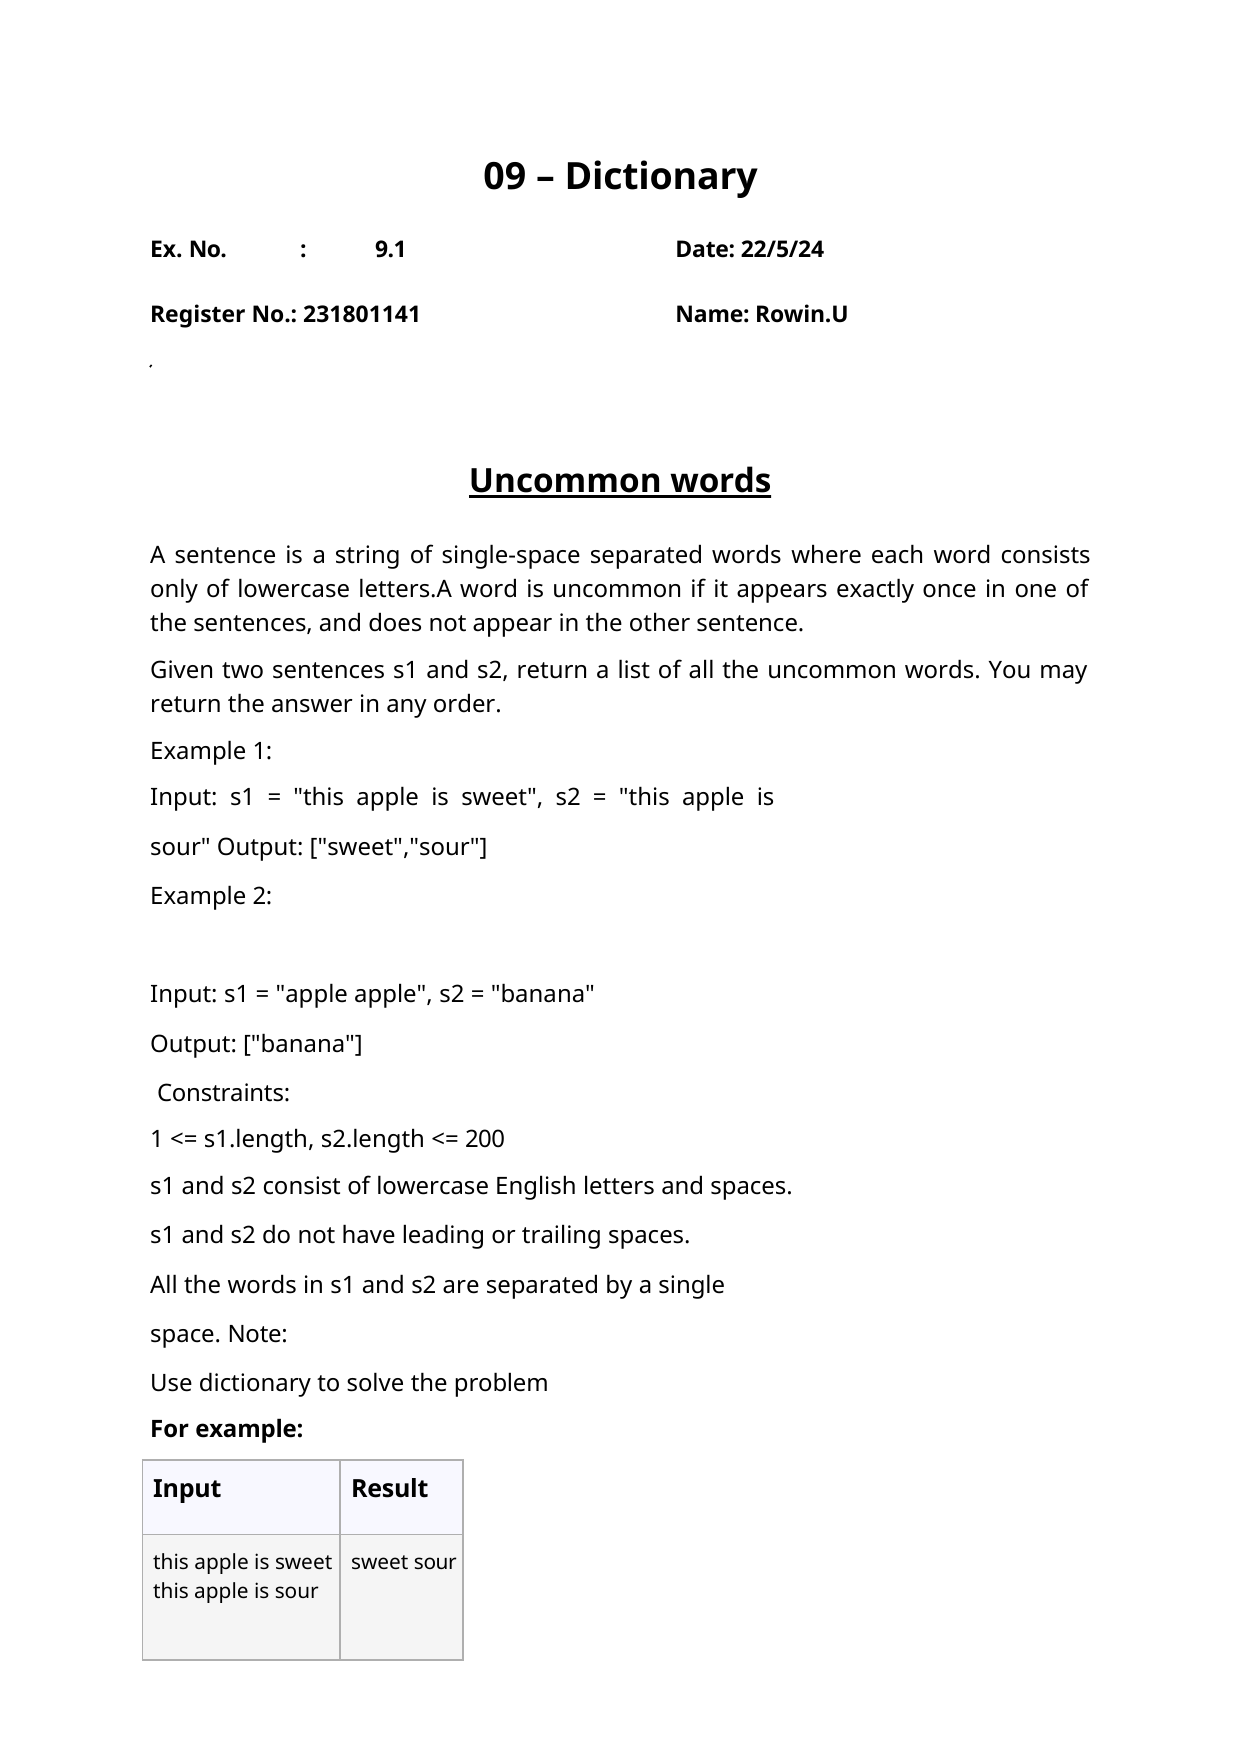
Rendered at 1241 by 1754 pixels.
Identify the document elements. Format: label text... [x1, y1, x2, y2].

table_cell this apple is sweet this apple is sour [143, 1535, 339, 1659]
text Input: s1 = "this apple is sweet", s2 = "this apple is sour" Output: ["sweet","sour"] [150, 780, 775, 862]
text 1 <= s1.length, s2.length <= 200 [150, 1122, 1136, 1155]
text Example 1: [150, 733, 1136, 766]
text A sentence is a string of single-space separated words where each word consists only of lowercase letters.A word is uncommon if it appears exactly once in one of the sentences, and does not appear in the other sentence. [150, 537, 1090, 638]
subtitle Uncommon words [129, 457, 1111, 503]
table_cell sweet sour [341, 1535, 462, 1659]
text Input: s1 = "apple apple", s2 = "banana" Output: ["banana"] [150, 977, 630, 1059]
text s1 and s2 consist of lowercase English letters and spaces. s1 and s2 do not have leading or trailing spaces. [150, 1169, 800, 1251]
text Ex. No. : 9.1 Date: 22/5/24 [150, 233, 1136, 264]
table_header Result [341, 1461, 462, 1534]
text 09 – Dictionary [130, 149, 1111, 200]
text Register No.: 231801141 Name: Rowin.U [150, 298, 1136, 329]
table_header Input [143, 1461, 339, 1534]
text Constraints: [157, 1076, 1136, 1108]
text Given two sentences s1 and s2, return a list of all the uncommon words. You may return the answer in any order. [150, 653, 1090, 719]
text For example: [150, 1412, 1136, 1444]
text All the words in s1 and s2 are separated by a single space. Note: [150, 1267, 800, 1349]
text Use dictionary to solve the problem [150, 1366, 1136, 1399]
text Example 2: [150, 878, 1136, 911]
